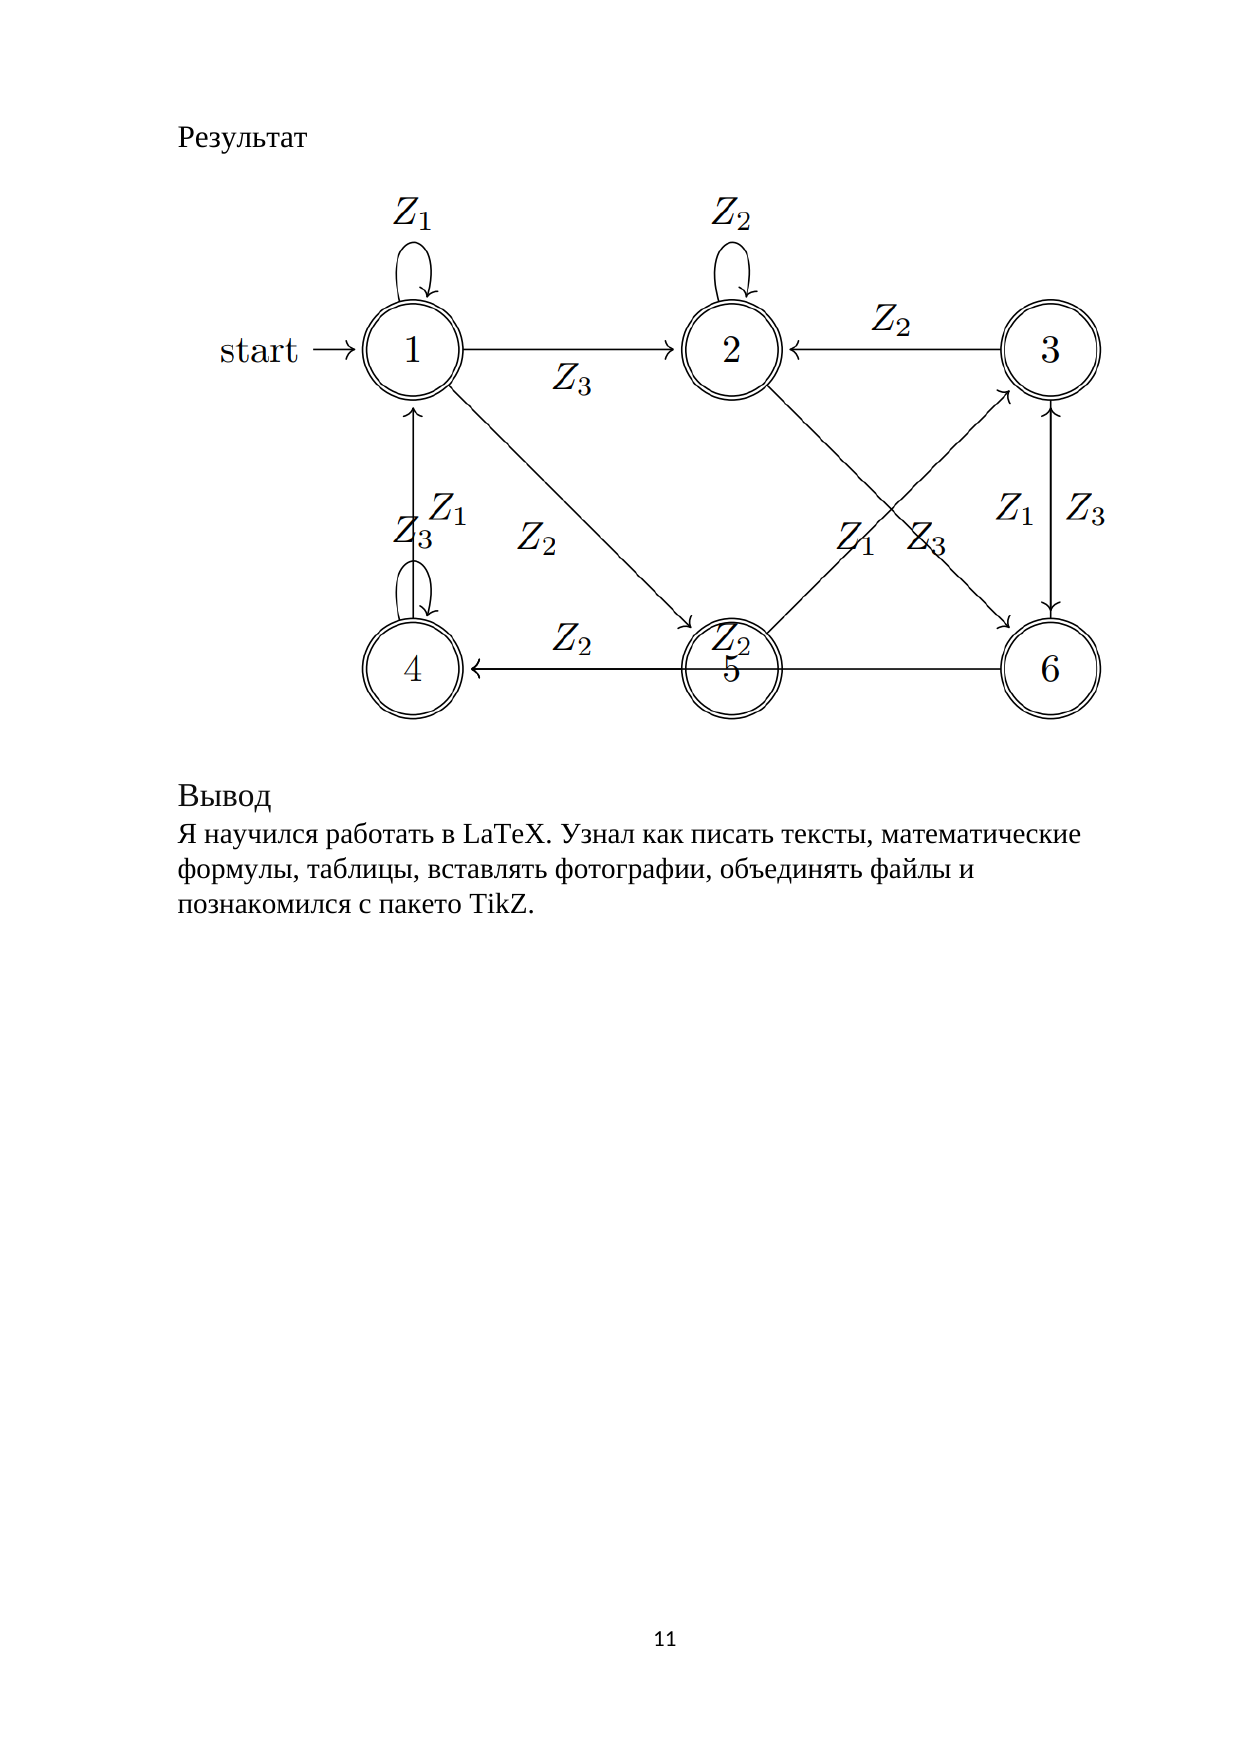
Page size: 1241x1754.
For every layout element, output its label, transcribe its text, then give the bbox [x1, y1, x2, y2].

picture [177, 155, 1152, 750]
text Я научился работать в LaTeX. Узнал как писать тексты, математические формулы, таблицы, вставлять фотографии, объединять файлы и познакомился с пакето TikZ. [177, 816, 1152, 920]
subtitle Вывод [177, 776, 1152, 814]
subtitle Результат [177, 118, 1152, 154]
